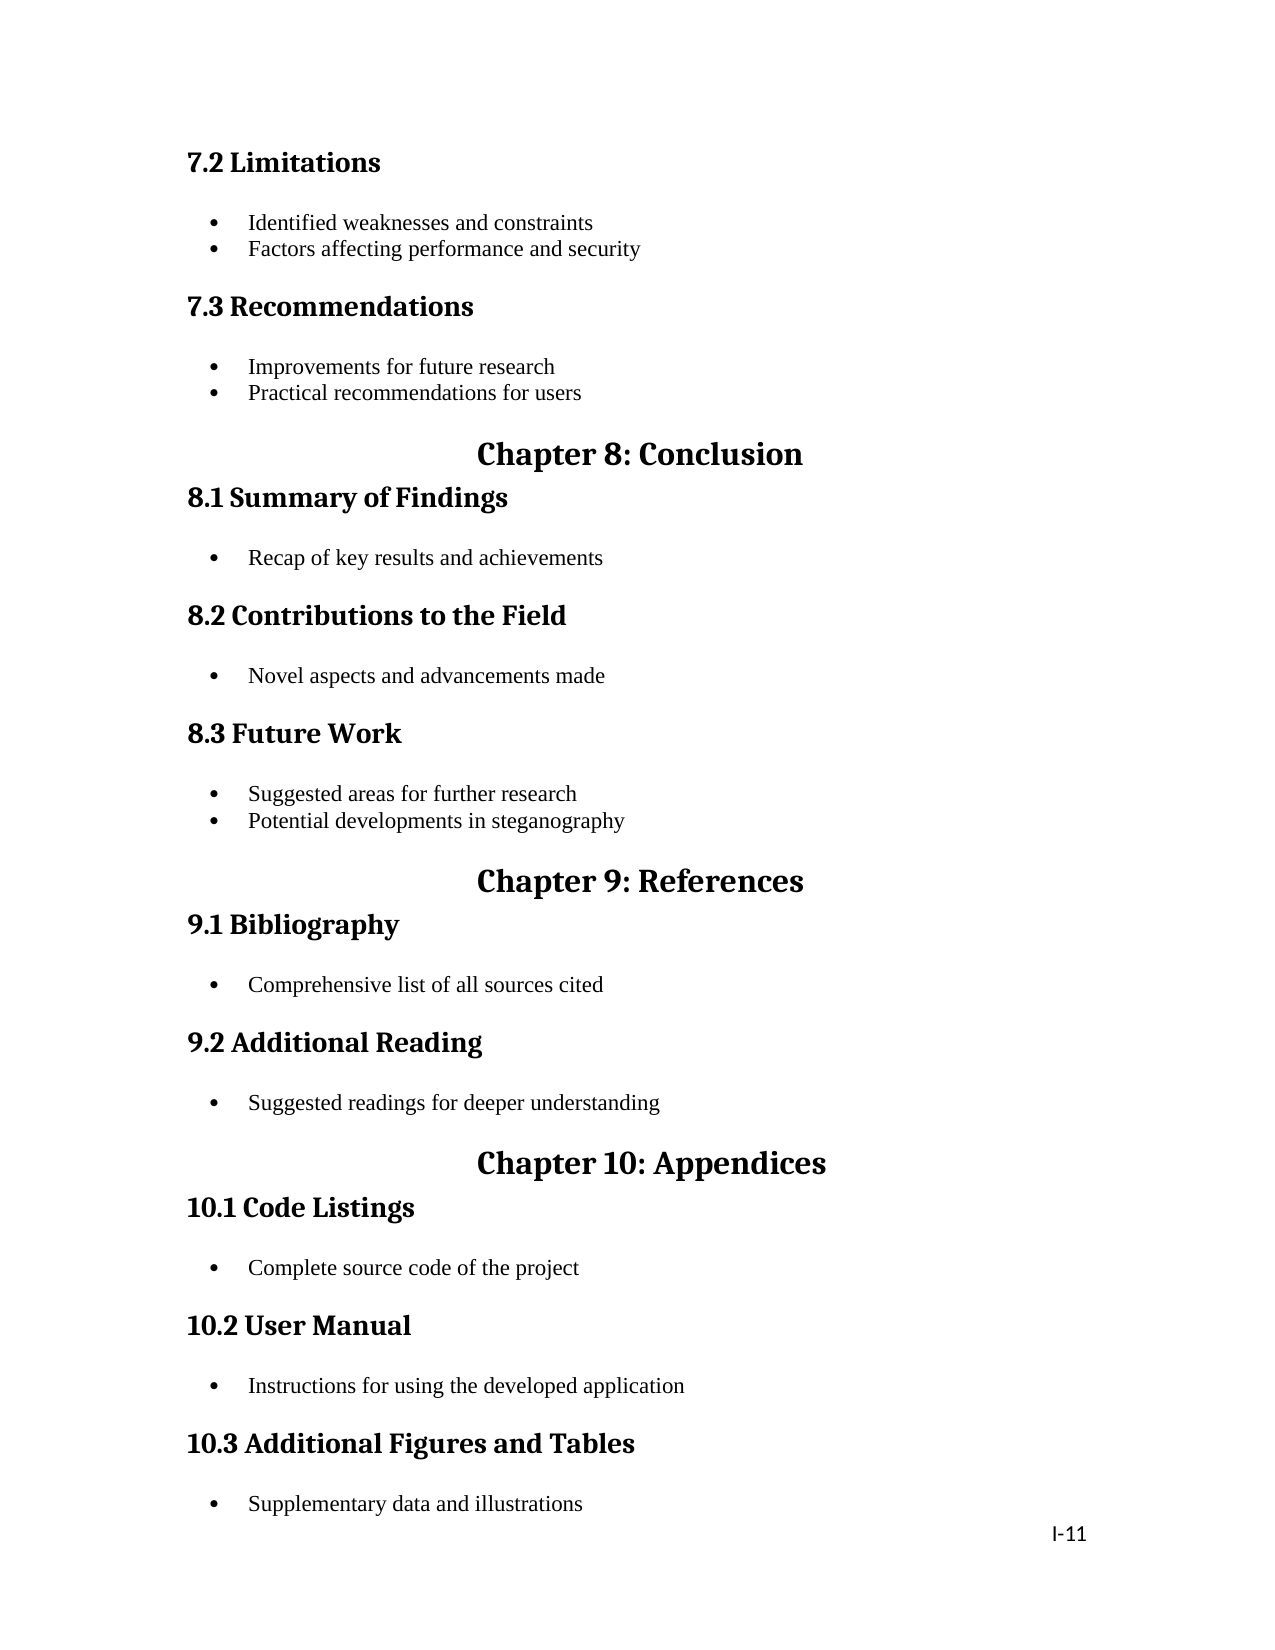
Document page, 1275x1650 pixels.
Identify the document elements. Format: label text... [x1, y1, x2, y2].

subtitle 8.2 Contributions to the Field [187, 599, 1206, 633]
list Instructions for using the developed application [210, 1372, 1206, 1398]
list Suggested areas for further research [210, 780, 1206, 807]
list Recap of key results and achievements [210, 544, 1206, 570]
list Comprehensive list of all sources cited [210, 971, 1206, 997]
subtitle Chapter 10: Appendices [477, 1145, 1206, 1183]
subtitle Chapter 9: References [477, 862, 1206, 901]
subtitle 7.3 Recommendations [187, 290, 1206, 324]
list Identified weaknesses and constraints [210, 208, 1206, 235]
subtitle Chapter 8: Conclusion [477, 435, 1206, 473]
subtitle 8.3 Future Work [187, 718, 1206, 751]
list Improvements for future research [210, 353, 1206, 379]
list Novel aspects and advancements made [210, 662, 1206, 688]
subtitle 9.2 Additional Reading [187, 1027, 1206, 1060]
list Supplementary data and illustrations [210, 1490, 1206, 1516]
list Factors affecting performance and security [210, 235, 1206, 261]
subtitle 9.1 Bibliography [187, 908, 1206, 942]
list Suggested readings for deeper understanding [210, 1089, 1206, 1116]
list Practical recommendations for users [210, 379, 1206, 406]
subtitle 10.2 User Manual [187, 1309, 1206, 1343]
list Complete source code of the project [210, 1254, 1206, 1280]
subtitle 7.2 Limitations [187, 146, 1206, 179]
subtitle 10.3 Additional Figures and Tables [187, 1427, 1206, 1461]
subtitle 8.1 Summary of Findings [187, 481, 1206, 515]
list Potential developments in steganography [210, 807, 1206, 833]
subtitle 10.1 Code Listings [187, 1191, 1206, 1224]
